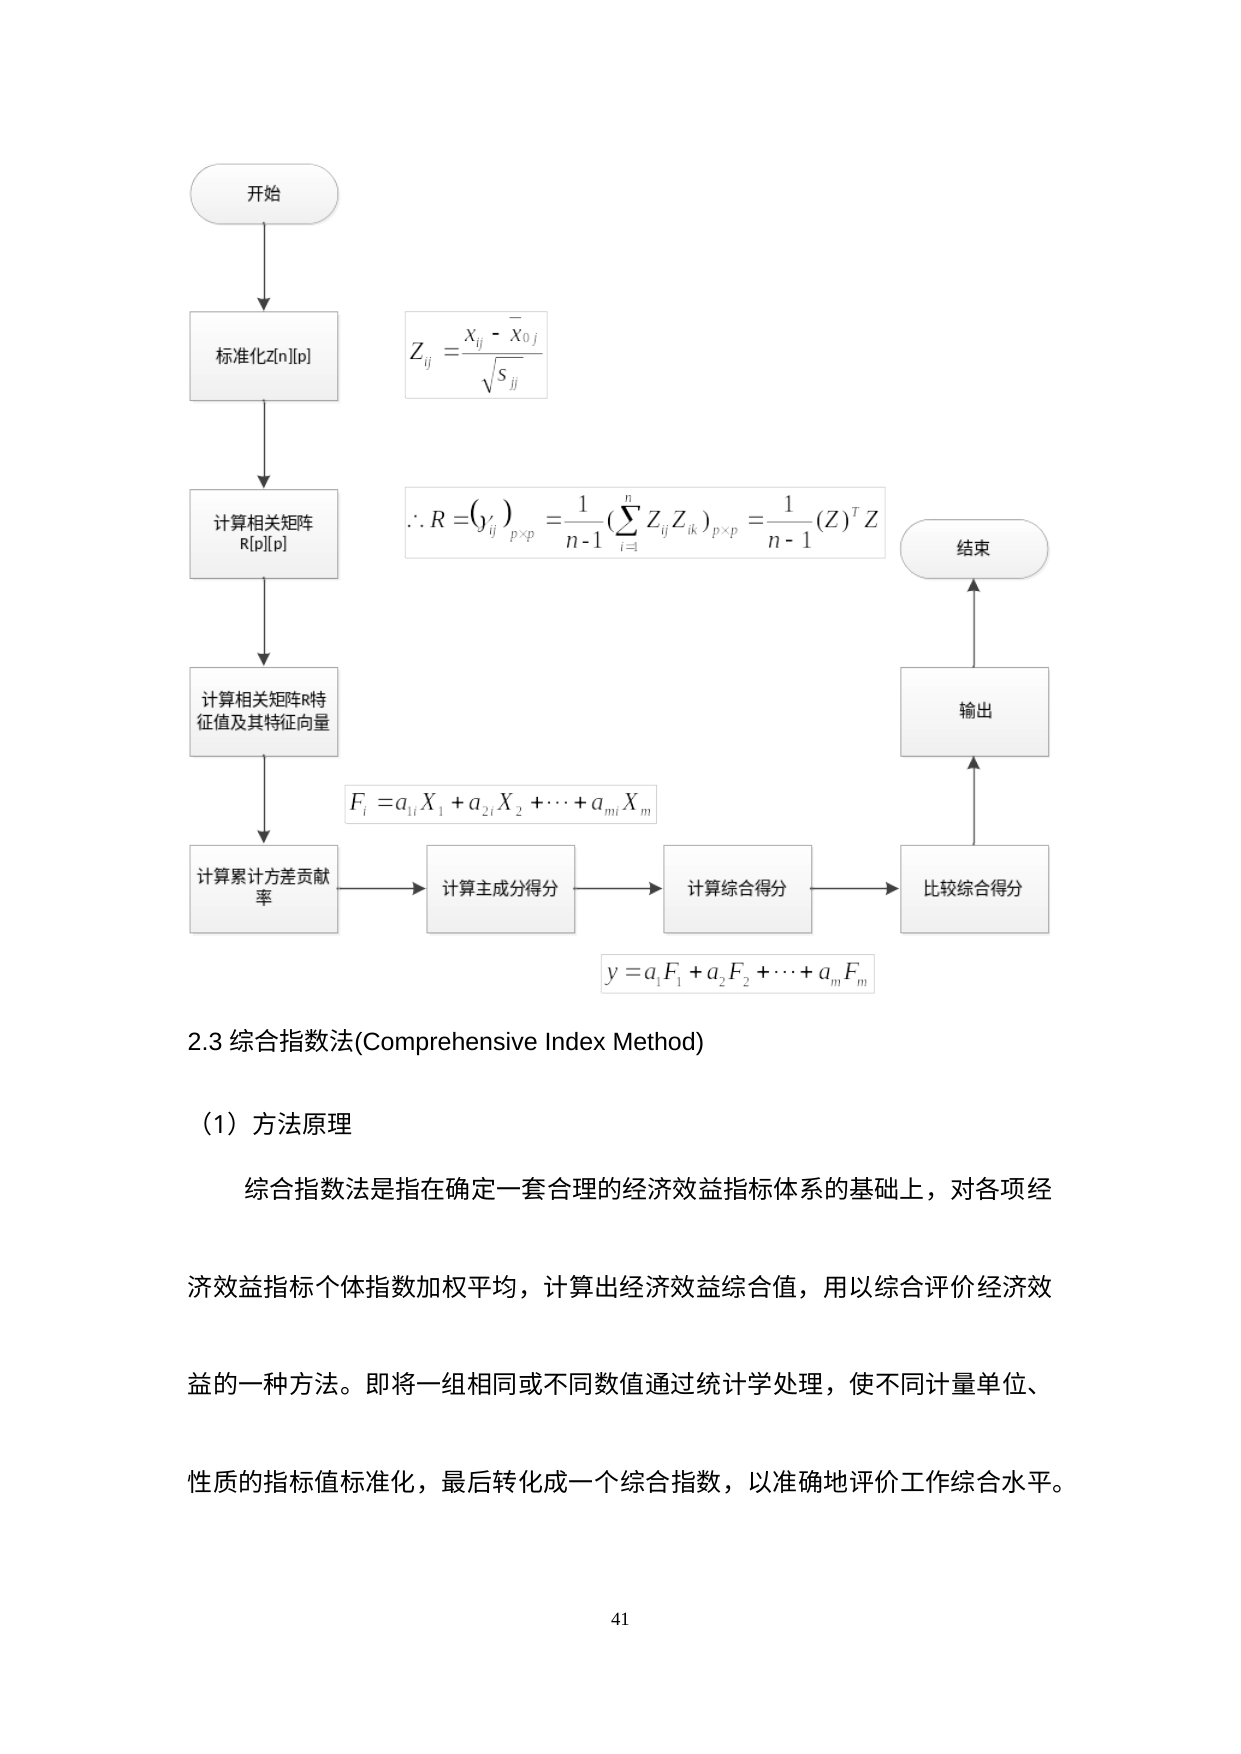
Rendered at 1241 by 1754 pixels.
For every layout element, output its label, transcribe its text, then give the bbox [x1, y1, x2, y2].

subtitle 2.3 综合指数法(Comprehensive Index Method) [187, 1007, 1053, 1072]
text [187, 1155, 1053, 1513]
text （1）方法原理 [187, 1090, 1053, 1155]
